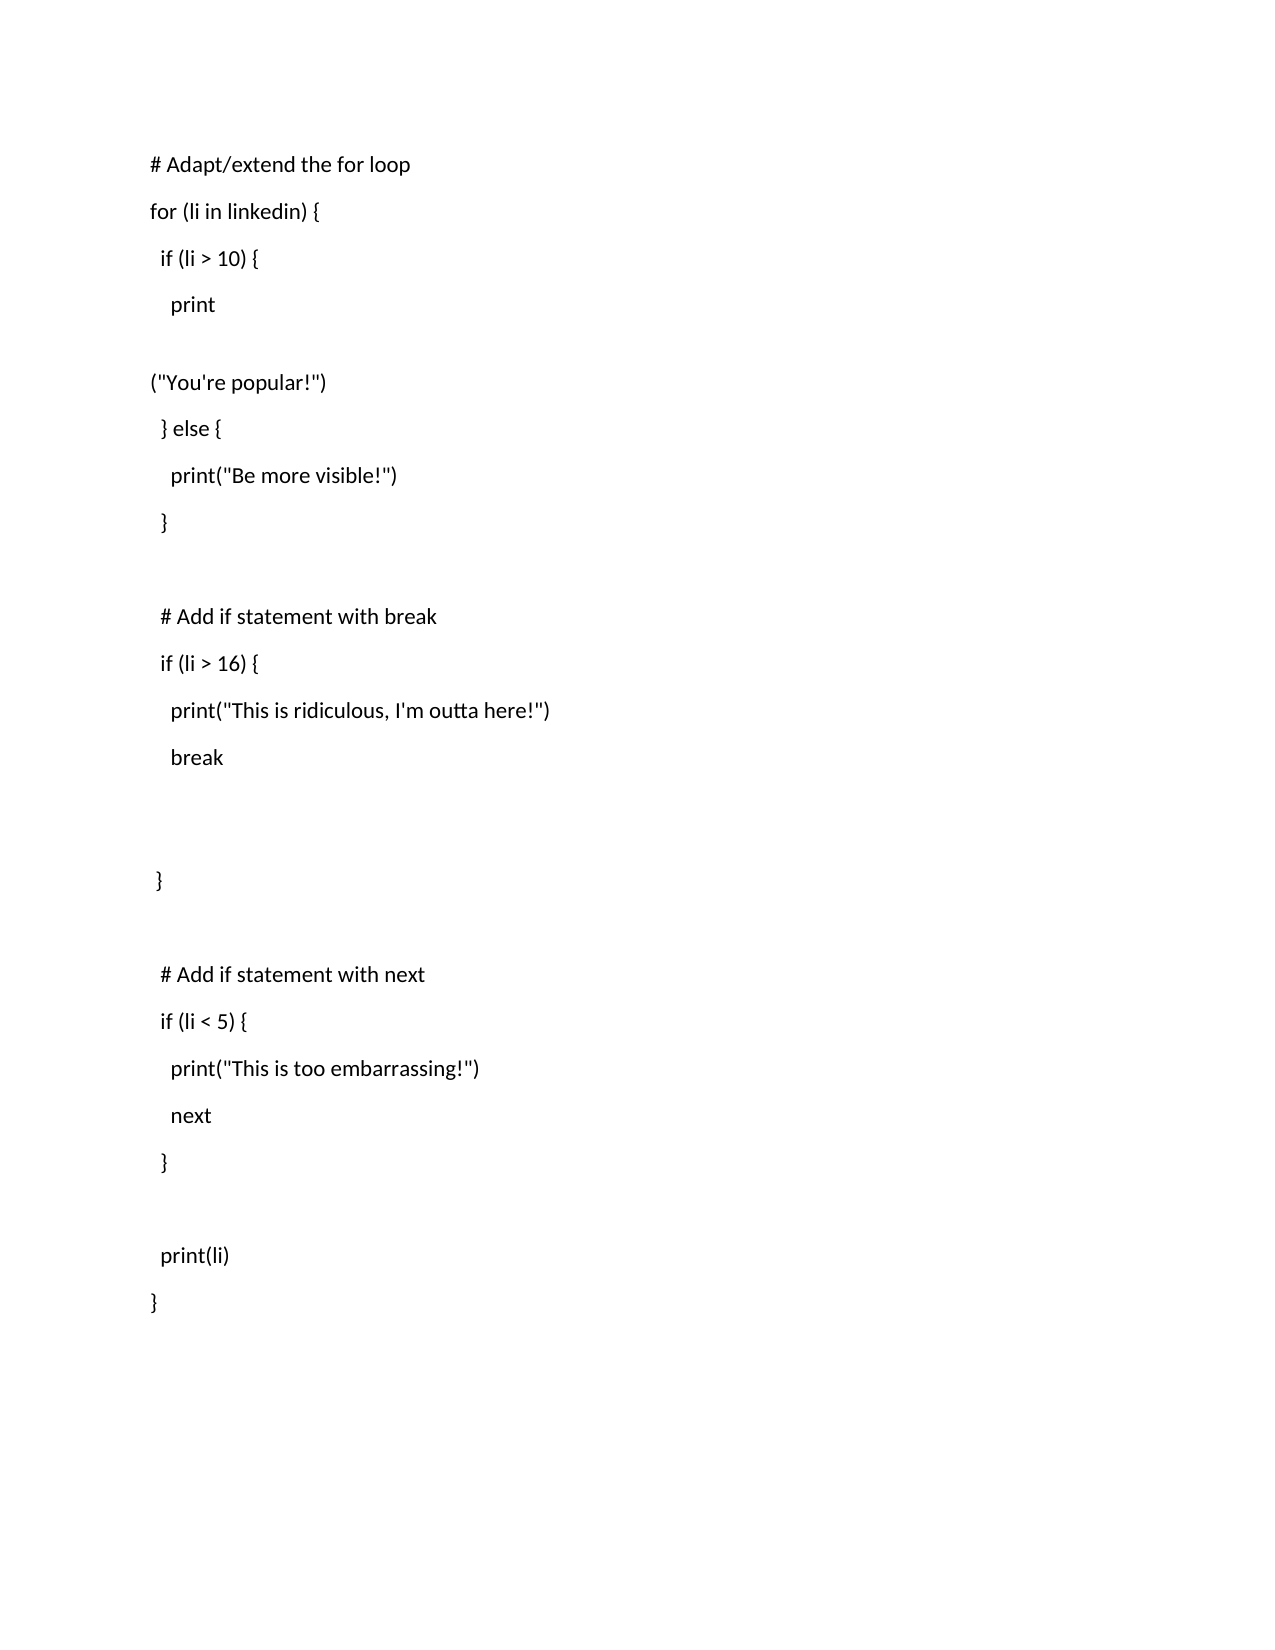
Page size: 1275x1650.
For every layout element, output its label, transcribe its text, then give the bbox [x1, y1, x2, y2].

text } [150, 867, 1125, 895]
text } [150, 1288, 1125, 1317]
text print [150, 291, 1125, 349]
text if (li > 16) { [150, 649, 1125, 677]
text } [150, 1148, 1125, 1176]
text # Add if statement with break [150, 602, 1125, 630]
text print("This is too embarrassing!") [150, 1054, 1125, 1082]
text } [150, 508, 1125, 536]
text print("Be more visible!") [150, 461, 1125, 489]
text if (li < 5) { [150, 1007, 1125, 1035]
text if (li > 10) { [150, 244, 1125, 272]
text print(li) [150, 1242, 1125, 1270]
text ("You're popular!") [150, 368, 1125, 396]
text # Adapt/extend the for loop [150, 150, 1125, 178]
text # Add if statement with next [150, 960, 1125, 988]
text } else { [150, 414, 1125, 443]
text for (li in linkedin) { [150, 197, 1125, 225]
text break [150, 743, 1125, 771]
text next [150, 1101, 1125, 1129]
text print("This is ridiculous, I'm outta here!") [150, 696, 1125, 724]
